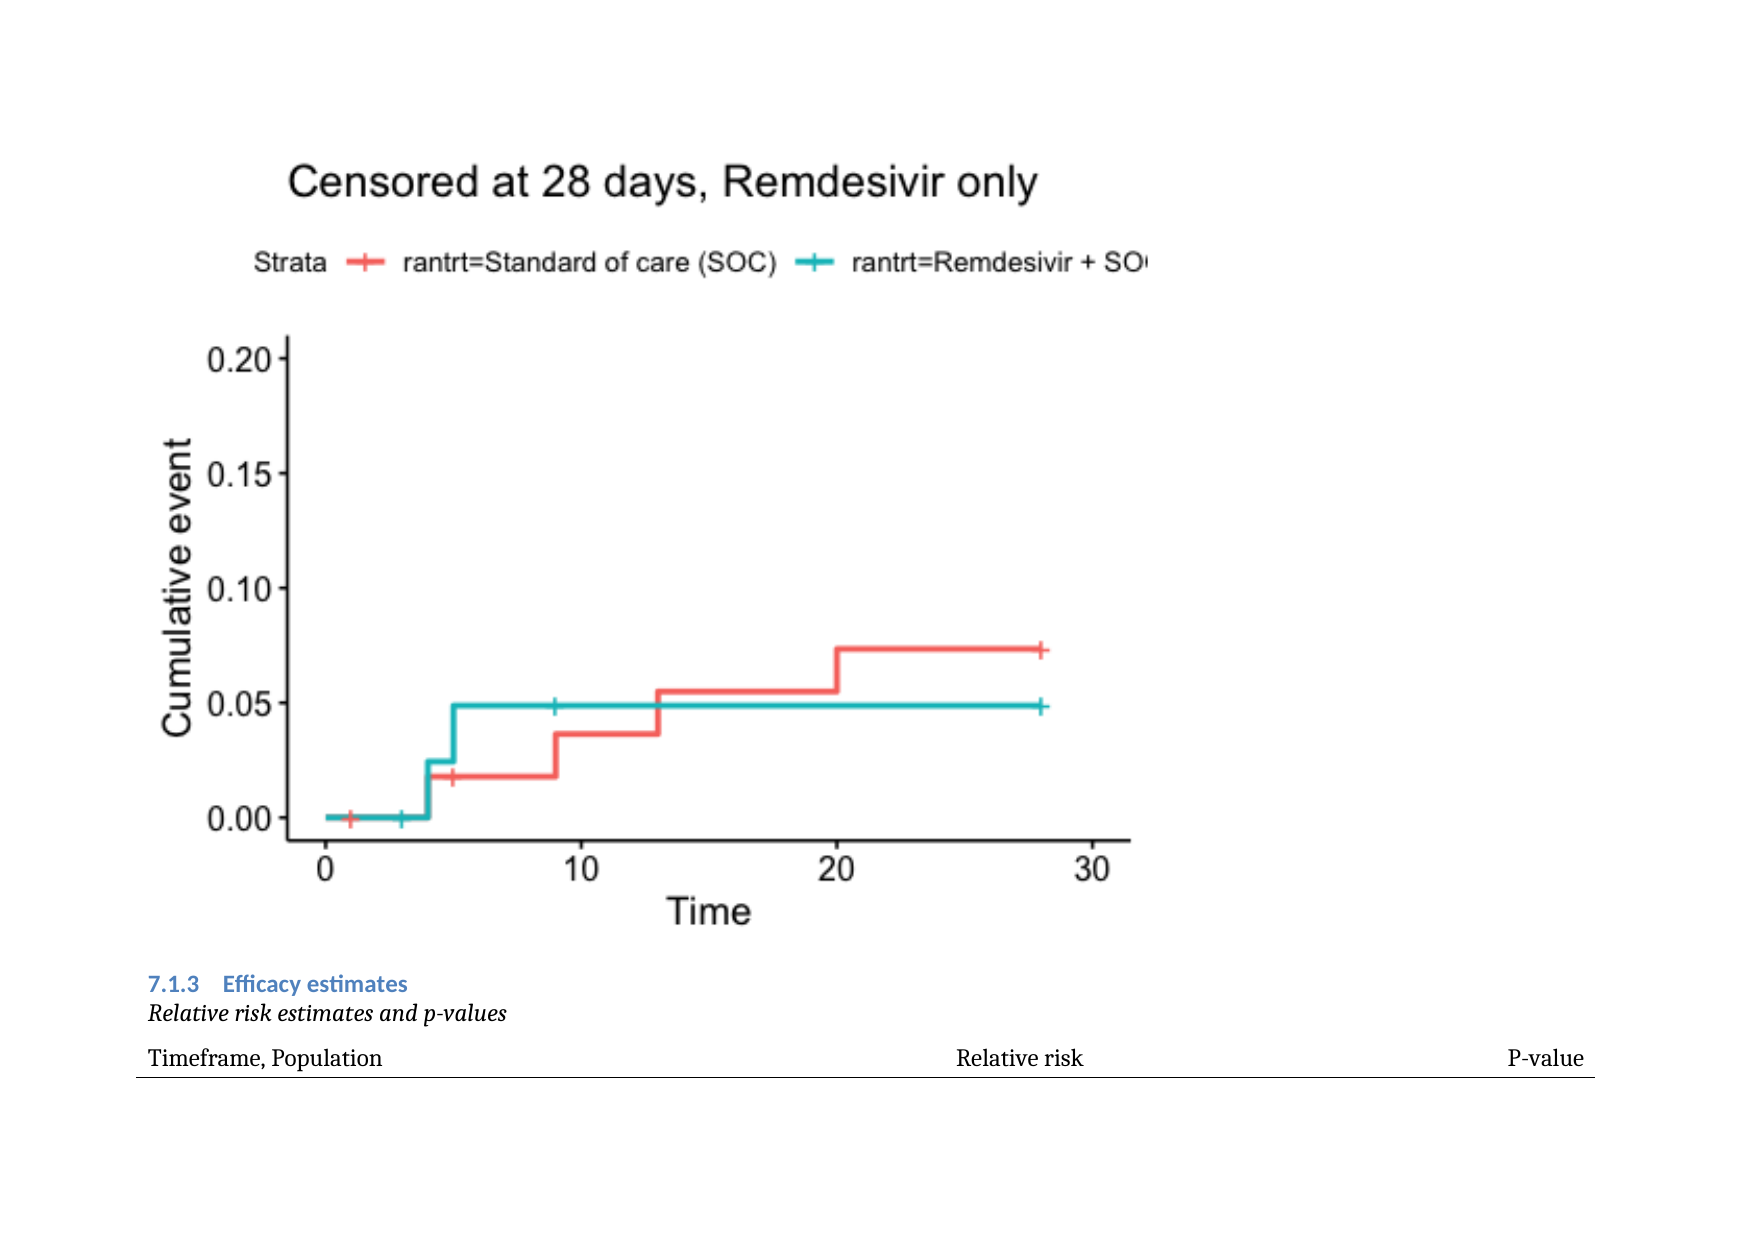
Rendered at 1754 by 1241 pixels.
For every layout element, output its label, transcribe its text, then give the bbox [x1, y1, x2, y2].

subtitle Efficacy estimates [148, 968, 1606, 999]
picture [147, 147, 1148, 948]
table_header P-value [1436, 1040, 1595, 1076]
table_header Timeframe, Population [136, 1040, 944, 1076]
text Relative risk estimates and p-values [148, 999, 1606, 1028]
table_header Relative risk [945, 1040, 1436, 1076]
